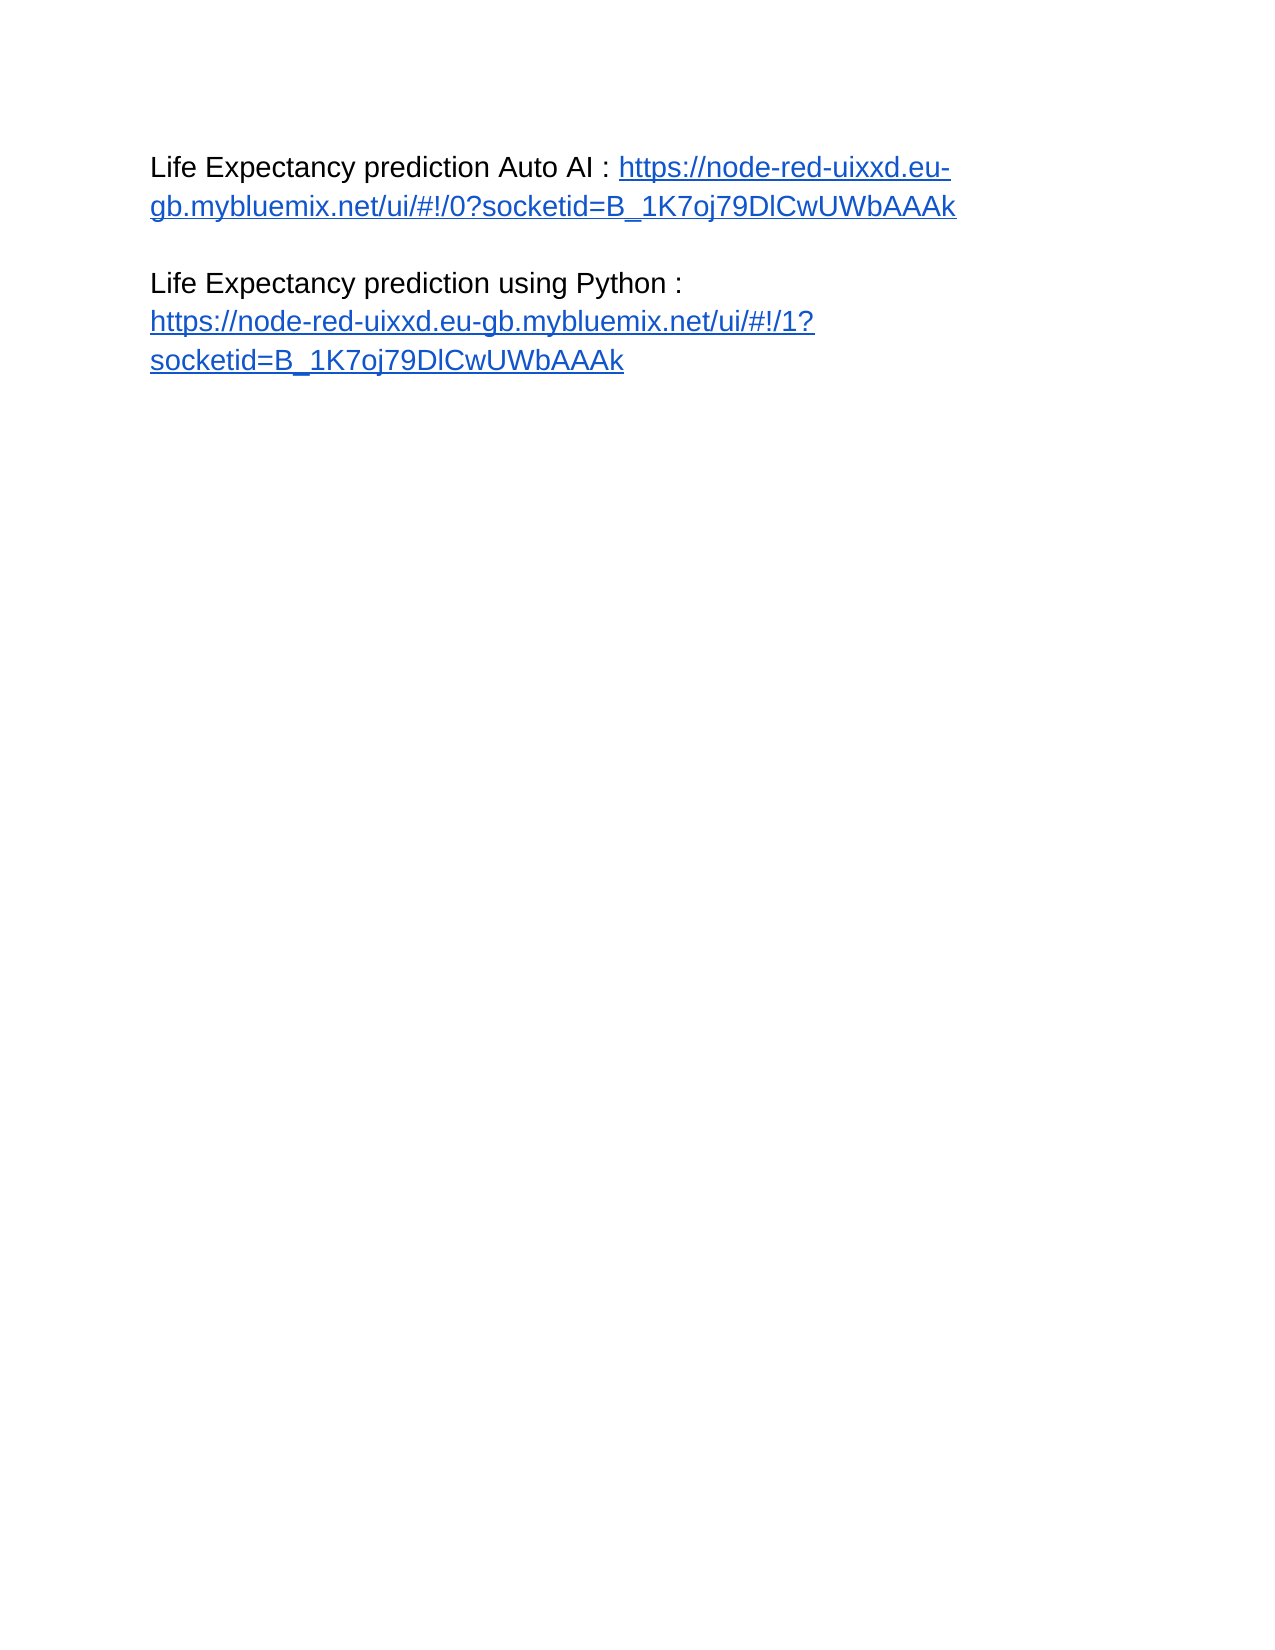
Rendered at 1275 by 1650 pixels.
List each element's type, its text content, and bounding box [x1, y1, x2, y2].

text Life Expectancy prediction using Python : [150, 266, 1125, 299]
text https://node-red-uixxd.eu-gb.mybluemix.net/ui/#!/1?socketid=B_1K7oj79DlCwUWbAAAk [150, 304, 1125, 376]
text Life Expectancy prediction Auto AI : https://node-red-uixxd.eu-gb.mybluemix.net/ui/#!/0?socketid=B_1K7oj79DlCwUWbAAAk [150, 150, 1125, 222]
